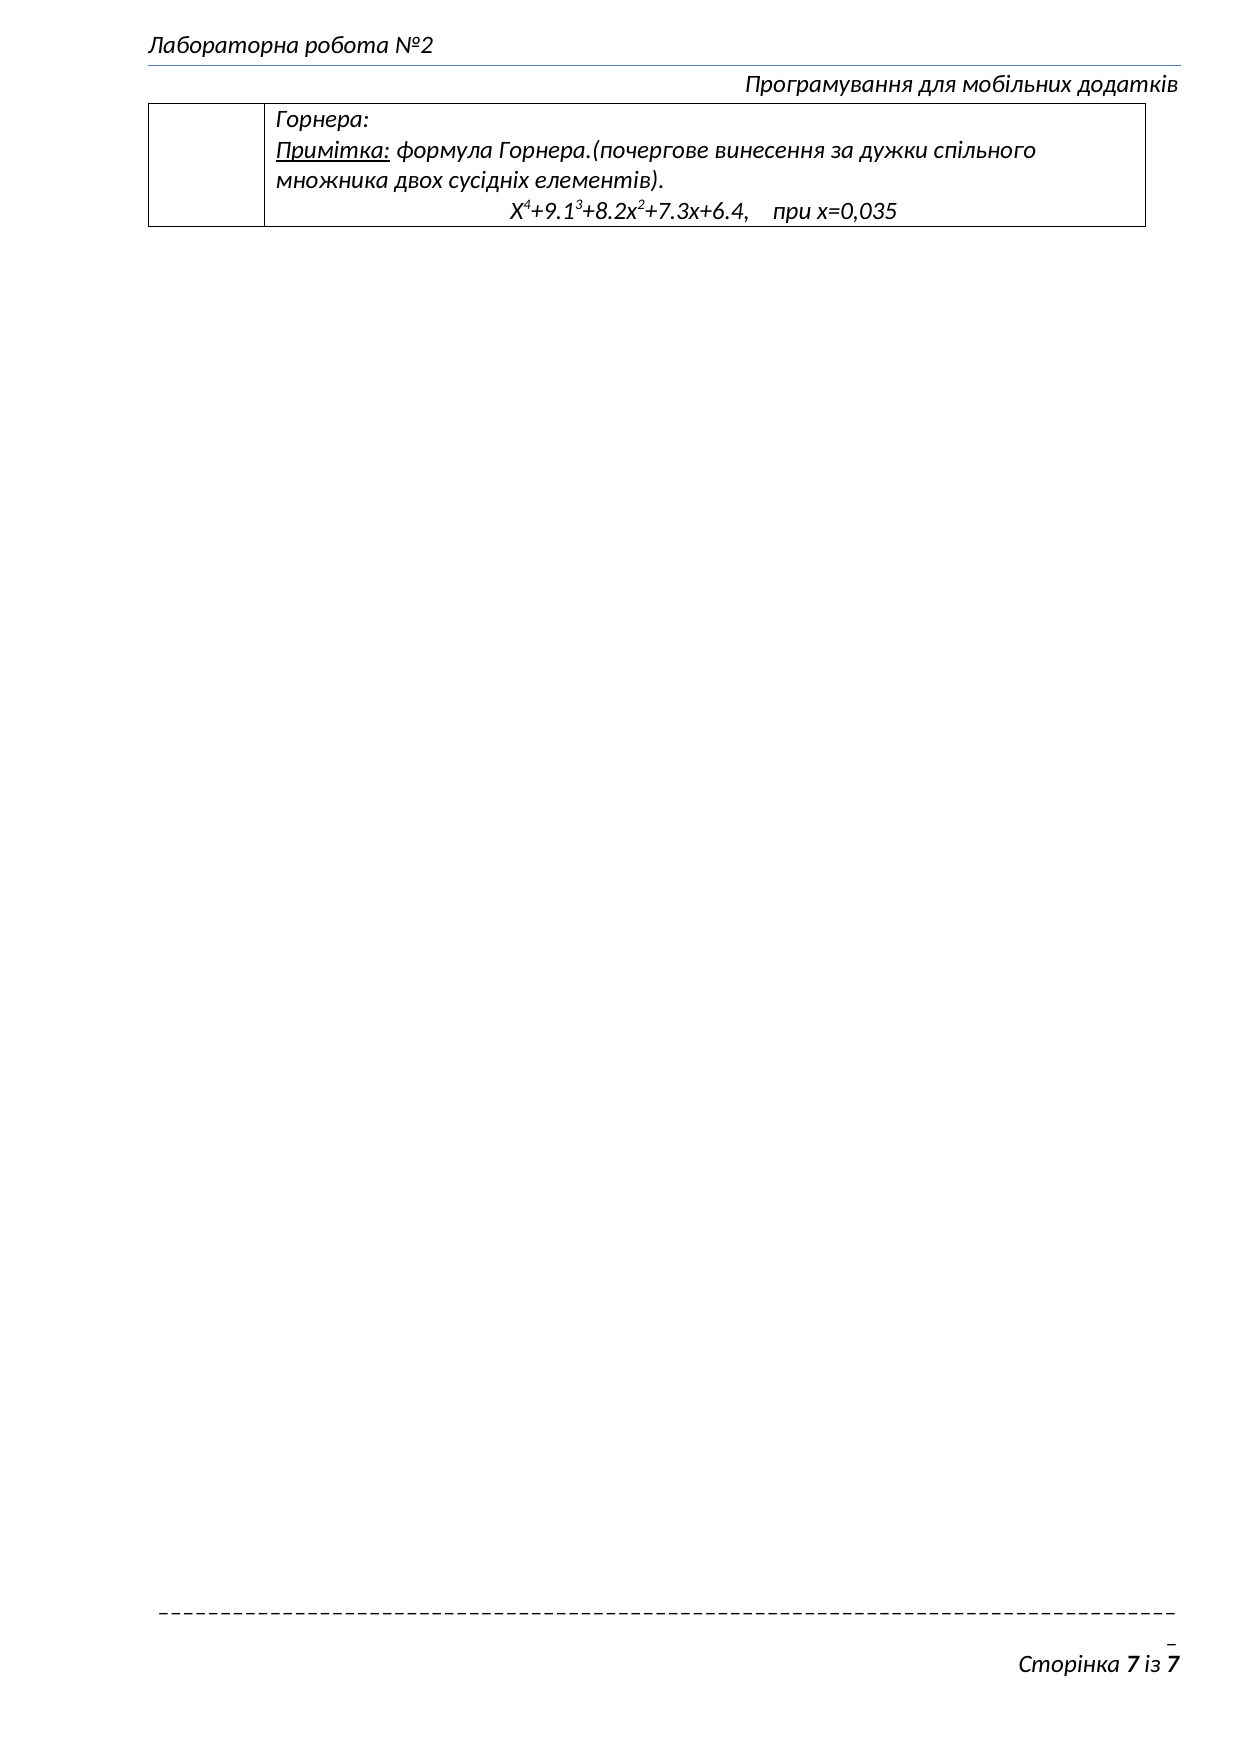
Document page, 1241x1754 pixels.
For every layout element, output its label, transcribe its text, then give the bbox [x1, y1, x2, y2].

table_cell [265, 104, 1145, 226]
table_cell 29 [149, 104, 264, 226]
